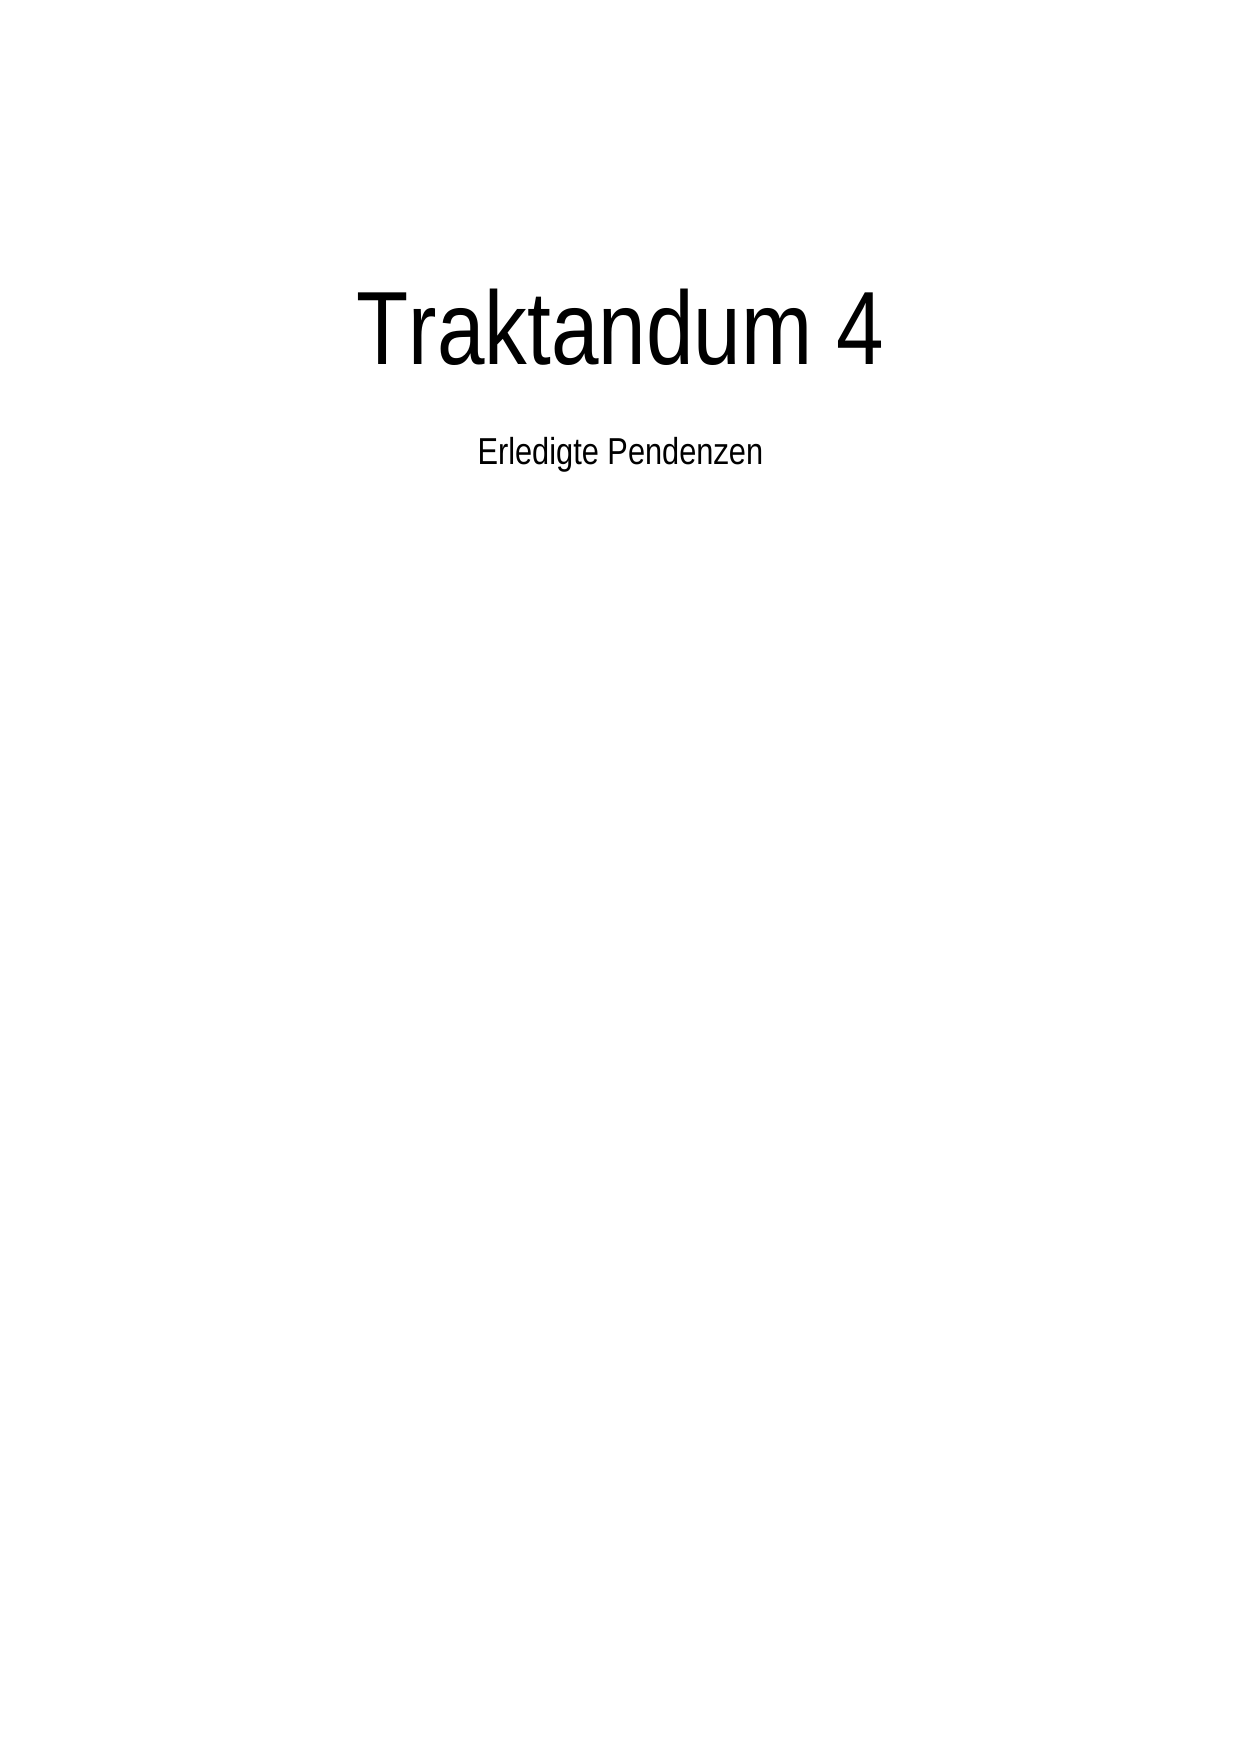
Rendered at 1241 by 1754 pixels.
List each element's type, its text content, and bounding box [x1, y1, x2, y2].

text Traktandum 4 [148, 267, 1093, 387]
text Erledigte Pendenzen [148, 429, 1093, 473]
